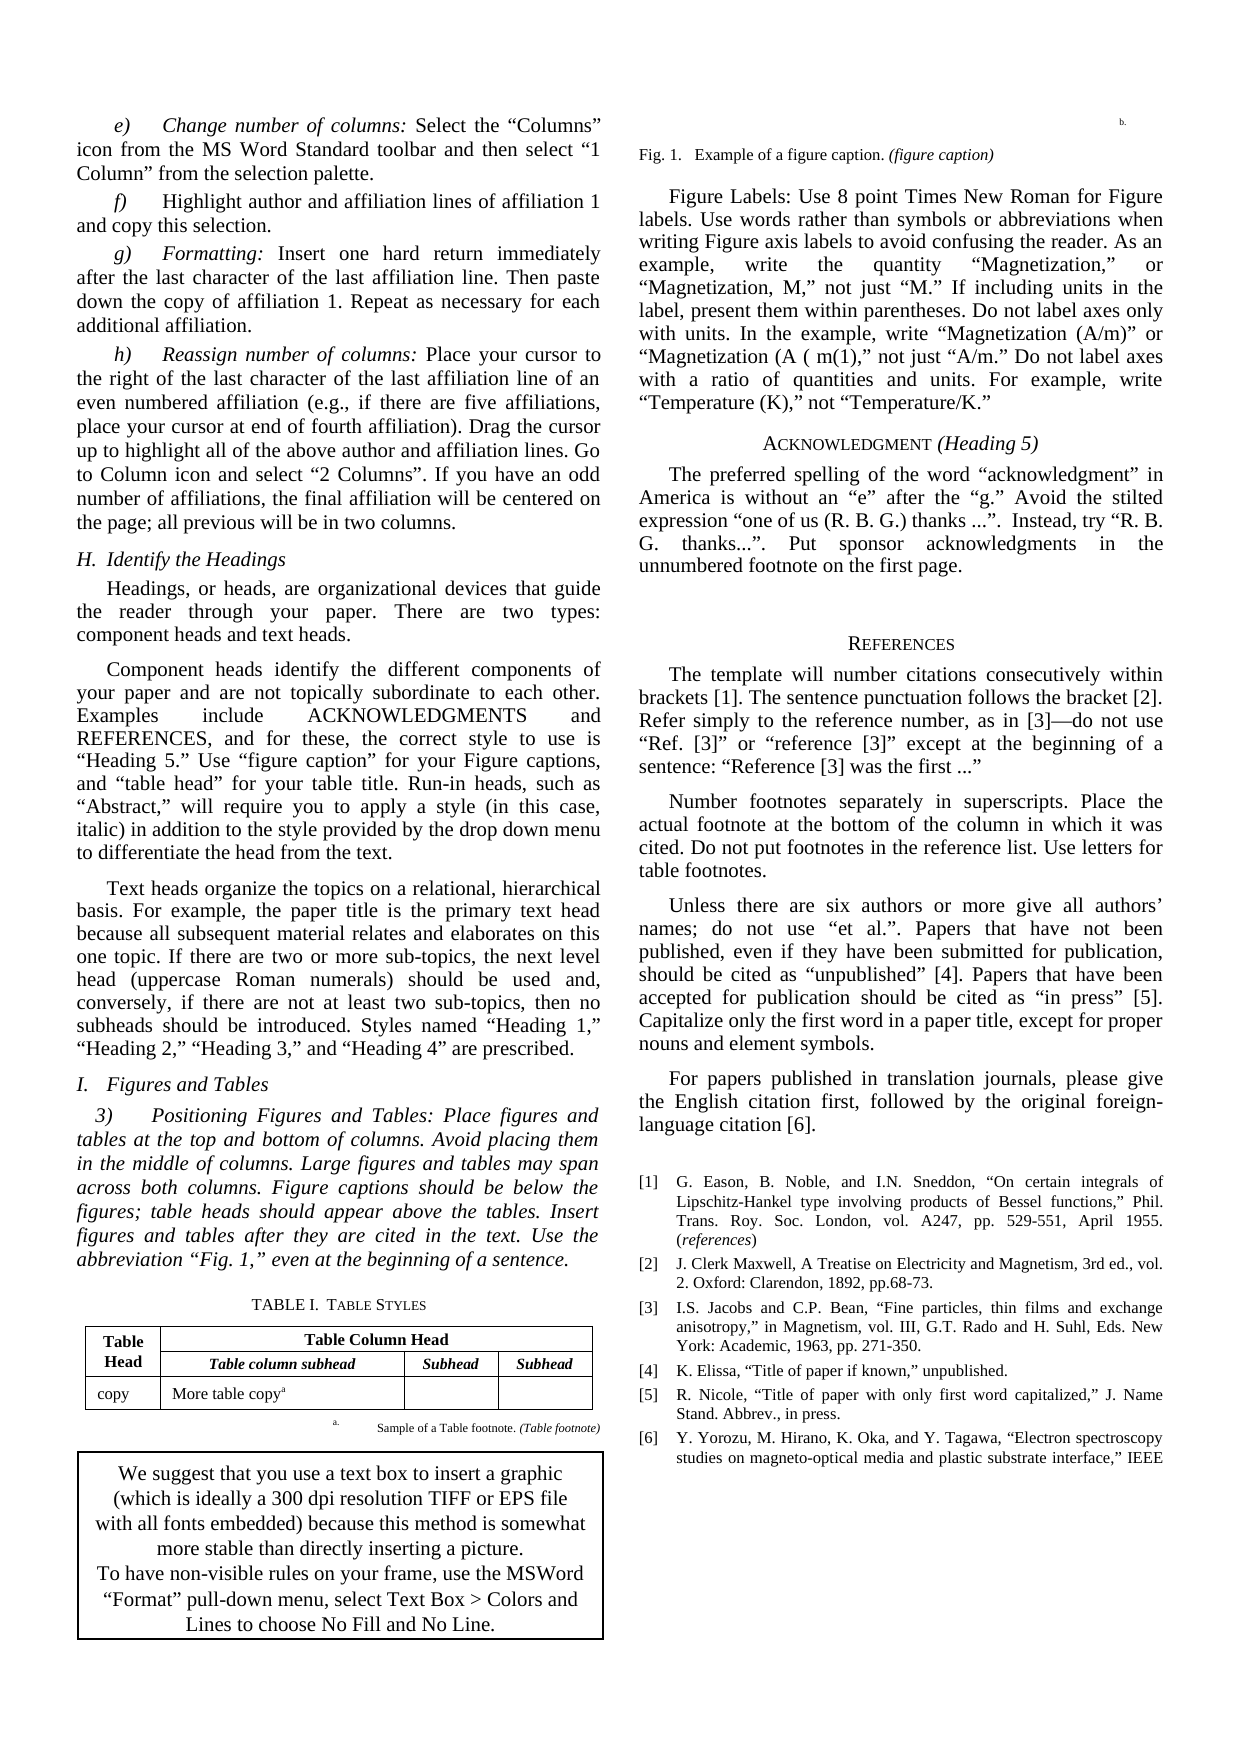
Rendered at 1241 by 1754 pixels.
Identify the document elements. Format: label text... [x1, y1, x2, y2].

subtitle Identify the Headings [76, 547, 601, 571]
subtitle Reassign number of columns: Place your cursor to the right of the last character of the last affiliation line of an even numbered affiliation (e.g., if there are five affiliations, place your cursor at end of fourth affiliation). Drag the cursor up to highlight all of the above author and affiliation lines. Go to Column icon and select “2 Columns”. If you have an odd number of affiliations, the final affiliation will be centered on the page; all previous will be in two columns. [76, 342, 601, 534]
table_cell copy [86, 1377, 160, 1409]
table_cell Subhead [405, 1352, 498, 1376]
table_header Table Column Head [161, 1327, 592, 1351]
text Text heads organize the topics on a relational, hierarchical basis. For example, the paper title is the primary text head because all subsequent material relates and elaborates on this one topic. If there are two or more sub-topics, the next level head (uppercase Roman numerals) should be used and, conversely, if there are not at least two sub-topics, then no subheads should be introduced. Styles named “Heading 1,” “Heading 2,” “Heading 3,” and “Heading 4” are prescribed. [76, 877, 601, 1060]
table_cell [405, 1377, 498, 1409]
text Headings, or heads, are organizational devices that guide the reader through your paper. There are two types: component heads and text heads. [76, 577, 601, 646]
text The preferred spelling of the word “acknowledgment” in America is without an “e” after the “g.” Avoid the stilted expression “one of us (R. B. G.) thanks ...”. Instead, try “R. B. G. thanks...”. Put sponsor acknowledgments in the unnumbered footnote on the first page. [639, 463, 1164, 577]
text Unless there are six authors or more give all authors’ names; do not use “et al.”. Papers that have not been published, even if they have been submitted for publication, should be cited as “unpublished” [4]. Papers that have been accepted for publication should be cited as “in press” [5]. Capitalize only the first word in a paper title, except for proper nouns and element symbols. [639, 894, 1164, 1054]
subtitle Highlight author and affiliation lines of affiliation 1 and copy this selection. [76, 189, 601, 237]
list Sample of a Table footnote. (Table footnote) [117, 1416, 601, 1436]
subtitle References [639, 631, 1164, 655]
subtitle Figures and Tables [76, 1072, 601, 1096]
list R. Nicole, “Title of paper with only first word capitalized,” J. Name Stand. Abbrev., in press. [639, 1385, 1164, 1423]
list Example of a figure caption. (figure caption) [639, 145, 1164, 164]
list Table Styles [76, 1296, 601, 1313]
subtitle Formatting: Insert one hard return immediately after the last character of the last affiliation line. Then paste down the copy of affiliation 1. Repeat as necessary for each additional affiliation. [76, 241, 601, 337]
text For papers published in translation journals, please give the English citation first, followed by the original foreign-language citation [6]. [639, 1067, 1164, 1136]
text The template will number citations consecutively within brackets [1]. The sentence punctuation follows the bracket [2]. Refer simply to the reference number, as in [3]—do not use “Ref. [3]” or “reference [3]” except at the beginning of a sentence: “Reference [3] was the first ...” [639, 663, 1164, 778]
list K. Elissa, “Title of paper if known,” unpublished. [639, 1360, 1164, 1379]
table_cell Subhead [499, 1352, 592, 1376]
text Number footnotes separately in superscripts. Place the actual footnote at the bottom of the column in which it was cited. Do not put footnotes in the reference list. Use letters for table footnotes. [639, 790, 1164, 882]
table_header Table Head [86, 1327, 160, 1376]
text Component heads identify the different components of your paper and are not topically subordinate to each other. Examples include ACKNOWLEDGMENTS and REFERENCES, and for these, the correct style to use is “Heading 5.” Use “figure caption” for your Figure captions, and “table head” for your table title. Run-in heads, such as “Abstract,” will require you to apply a style (in this case, italic) in addition to the style provided by the drop down menu to differentiate the head from the text. [76, 658, 601, 864]
subtitle Acknowledgment (Heading 5) [639, 431, 1164, 455]
subtitle Positioning Figures and Tables: Place figures and tables at the top and bottom of columns. Avoid placing them in the middle of columns. Large figures and tables may span across both columns. Figure captions should be below the figures; table heads should appear above the tables. Insert figures and tables after they are cited in the text. Use the abbreviation “Fig. 1,” even at the beginning of a sentence. [76, 1103, 601, 1271]
table_cell More table copya [161, 1377, 404, 1409]
text Figure Labels: Use 8 point Times New Roman for Figure labels. Use words rather than symbols or abbreviations when writing Figure axis labels to avoid confusing the reader. As an example, write the quantity “Magnetization,” or “Magnetization, M,” not just “M.” If including units in the label, present them within parentheses. Do not label axes only with units. In the example, write “Magnetization (A/m)” or “Magnetization (A ( m(1),” not just “A/m.” Do not label axes with a ratio of quantities and units. For example, write “Temperature (K),” not “Temperature/K.” [639, 185, 1164, 414]
table_cell [499, 1377, 592, 1409]
list J. Clerk Maxwell, A Treatise on Electricity and Magnetism, 3rd ed., vol. 2. Oxford: Clarendon, 1892, pp.68-73. [639, 1254, 1164, 1292]
subtitle Change number of columns: Select the “Columns” icon from the MS Word Standard toolbar and then select “1 Column” from the selection palette. [76, 112, 601, 185]
list I.S. Jacobs and C.P. Bean, “Fine particles, thin films and exchange anisotropy,” in Magnetism, vol. III, G.T. Rado and H. Suhl, Eds. New York: Academic, 1963, pp. 271-350. [639, 1298, 1164, 1355]
table_cell Table column subhead [161, 1352, 404, 1376]
list G. Eason, B. Noble, and I.N. Sneddon, “On certain integrals of Lipschitz-Hankel type involving products of Bessel functions,” Phil. Trans. Roy. Soc. London, vol. A247, pp. 529-551, April 1955. (references) [639, 1172, 1164, 1249]
